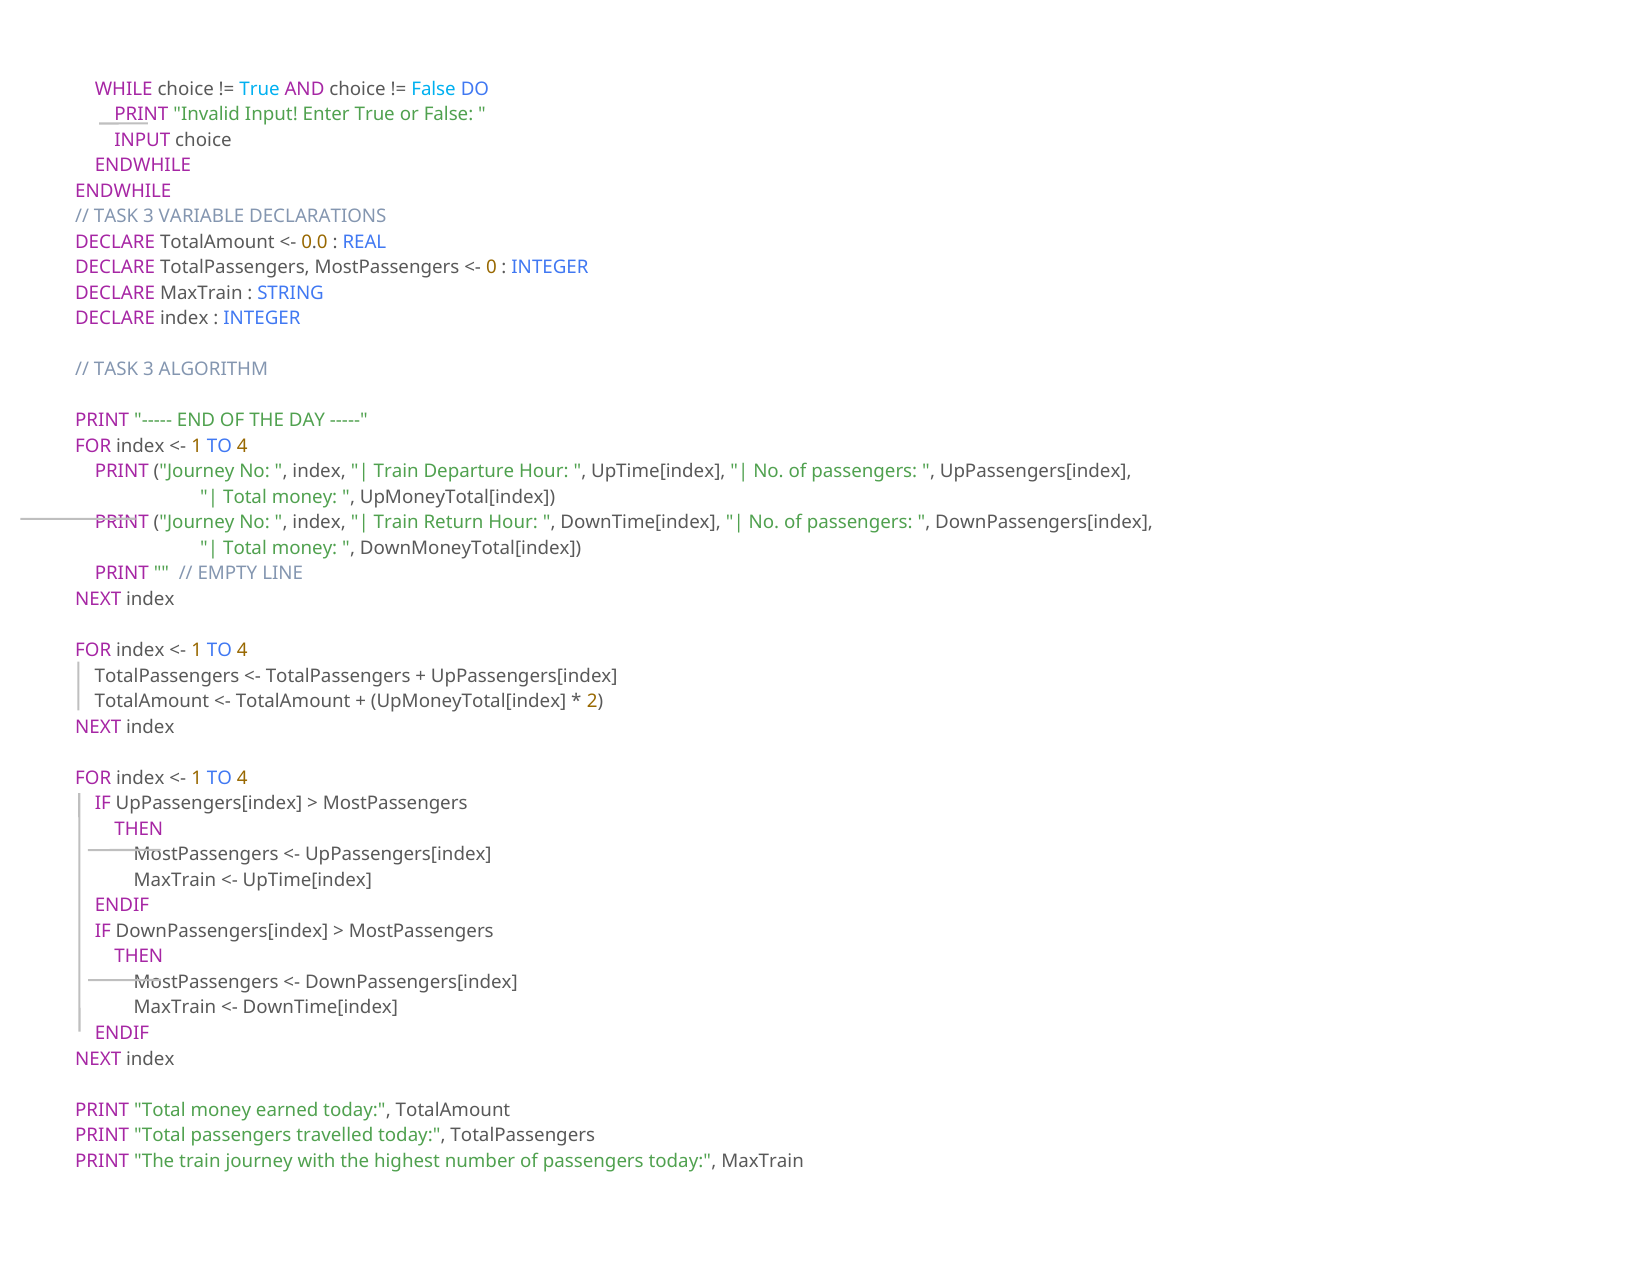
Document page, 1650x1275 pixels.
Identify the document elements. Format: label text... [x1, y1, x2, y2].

text DECLARE TotalAmount <- 0.0 : REAL [75, 228, 1575, 254]
text MostPassengers <- UpPassengers[index] [81, 841, 1575, 866]
text MaxTrain <- UpTime[index] [81, 866, 1575, 892]
text ENDIF [81, 892, 1575, 917]
text PRINT "" // EMPTY LINE [75, 560, 1575, 585]
text PRINT "Total money earned today:", TotalAmount [75, 1096, 1575, 1121]
text TotalAmount <- TotalAmount + (UpMoneyTotal[index] * 2) [75, 687, 1575, 713]
text THEN [81, 943, 1575, 968]
text MostPassengers <- DownPassengers[index] [81, 968, 1575, 994]
text FOR index <- 1 TO 4 [75, 636, 1575, 662]
text DECLARE TotalPassengers, MostPassengers <- 0 : INTEGER [75, 254, 1575, 279]
text "| Total money: ", DownMoneyTotal[index]) [137, 534, 1575, 560]
text PRINT "The train journey with the highest number of passengers today:", MaxTrain [75, 1147, 1575, 1172]
text NEXT index [75, 585, 1575, 611]
text MaxTrain <- DownTime[index] [81, 994, 1575, 1019]
text DECLARE index : INTEGER [75, 305, 1575, 330]
text FOR index <- 1 TO 4 [75, 764, 1575, 789]
text IF DownPassengers[index] > MostPassengers [81, 917, 1575, 943]
text "| Total money: ", UpMoneyTotal[index]) [137, 483, 1575, 509]
text PRINT "Total passengers travelled today:", TotalPassengers [75, 1121, 1575, 1147]
text PRINT ("Journey No: ", index, "| Train Departure Hour: ", UpTime[index], "| No. of passengers: ", UpPassengers[index], [75, 458, 1575, 483]
text IF UpPassengers[index] > MostPassengers [75, 789, 1575, 815]
text ENDIF [75, 1019, 1575, 1045]
text ENDWHILE [75, 177, 1575, 203]
text PRINT ("Journey No: ", index, "| Train Return Hour: ", DownTime[index], "| No. of passengers: ", DownPassengers[index], [75, 509, 1575, 534]
text NEXT index [75, 1045, 1575, 1070]
text NEXT index [75, 713, 1575, 738]
text THEN [81, 815, 1575, 841]
text PRINT "----- END OF THE DAY -----" [75, 407, 1575, 432]
text DECLARE MaxTrain : STRING [75, 279, 1575, 305]
text FOR index <- 1 TO 4 [75, 432, 1575, 458]
text ENDWHILE [75, 152, 1575, 177]
text PRINT "Invalid Input! Enter True or False: " [75, 101, 1575, 126]
text INPUT choice [75, 126, 1575, 152]
text WHILE choice != True AND choice != False DO [75, 75, 1575, 101]
text TotalPassengers <- TotalPassengers + UpPassengers[index] [80, 662, 1575, 687]
text // TASK 3 ALGORITHM [75, 356, 1575, 381]
text // TASK 3 VARIABLE DECLARATIONS [75, 203, 1575, 228]
